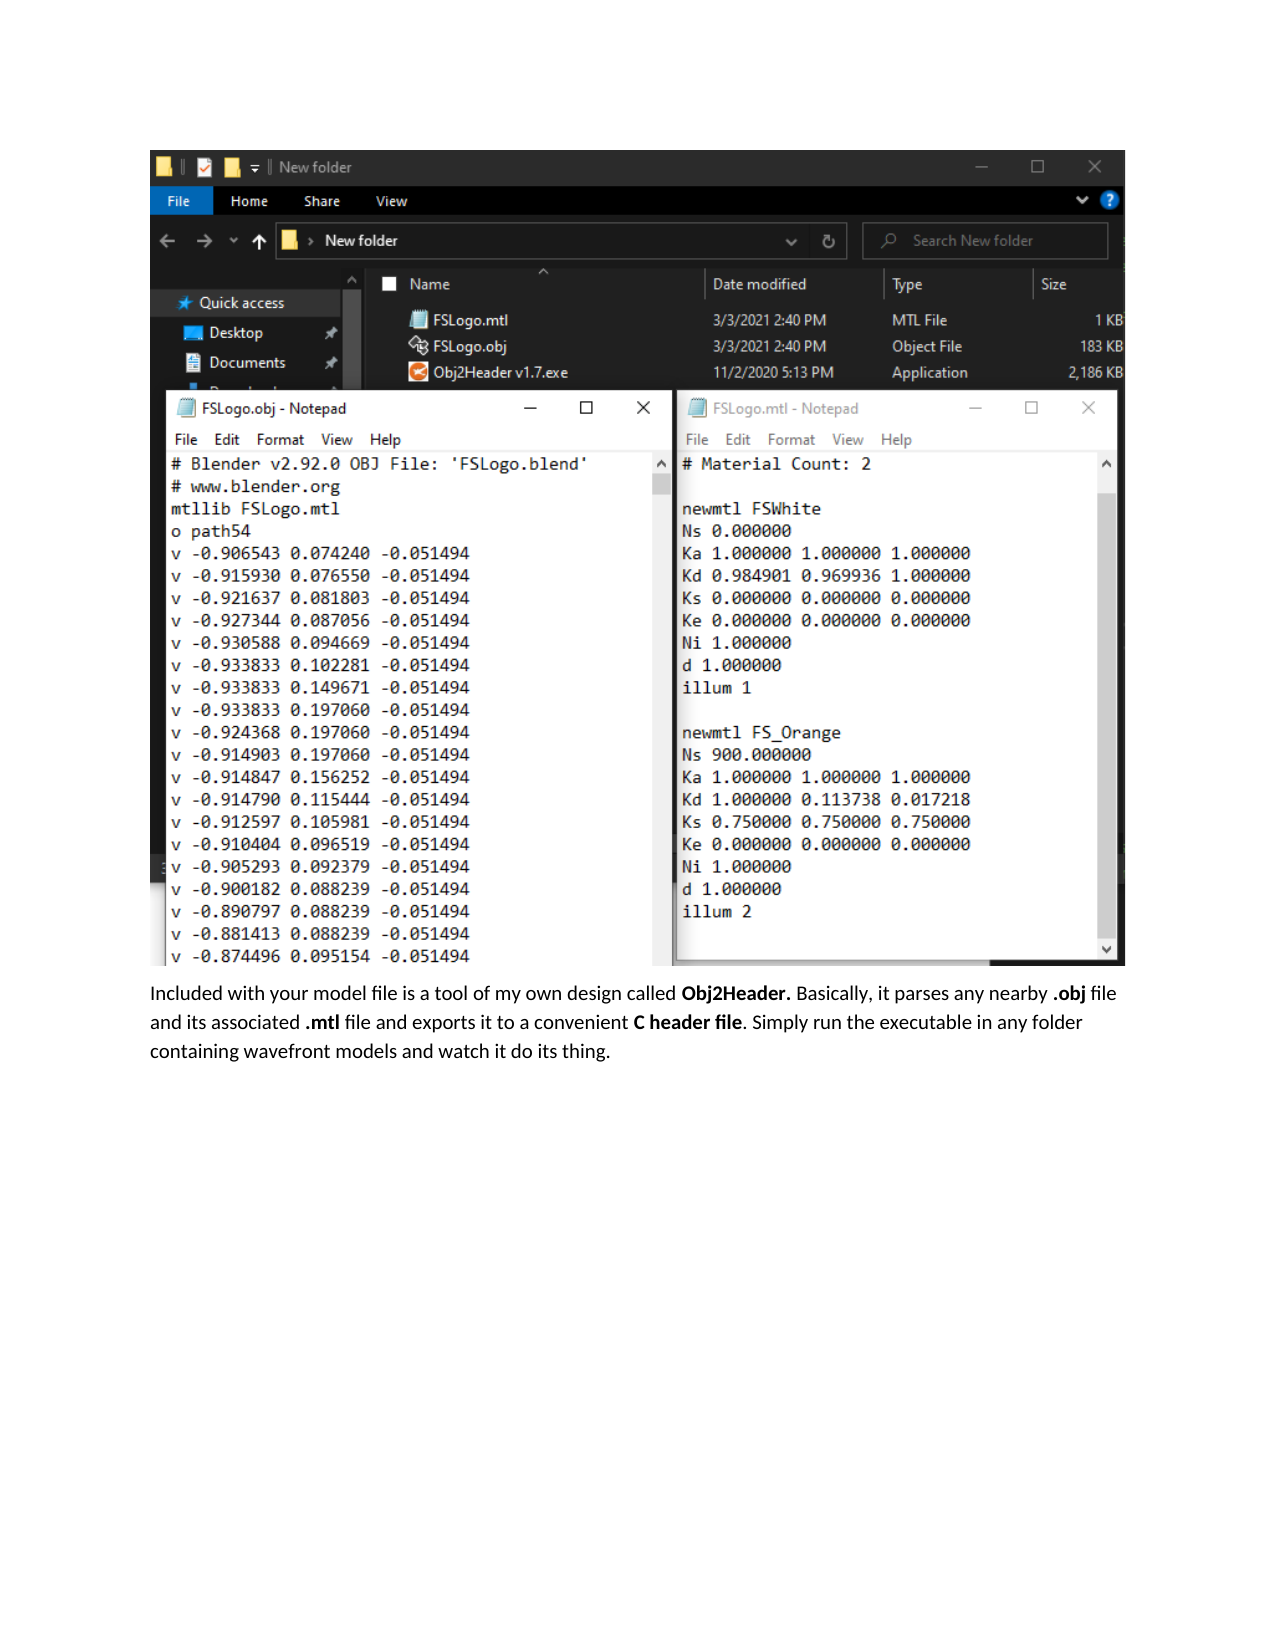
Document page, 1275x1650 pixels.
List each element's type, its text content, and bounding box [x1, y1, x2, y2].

text Included with your model file is a tool of my own design called Obj2Header. Basically, it parses any nearby .obj file and its associated .mtl file and exports it to a convenient C header file. Simply run the executable in any folder containing wavefront models and watch it do its thing. [150, 980, 1125, 1064]
picture [150, 150, 1125, 966]
